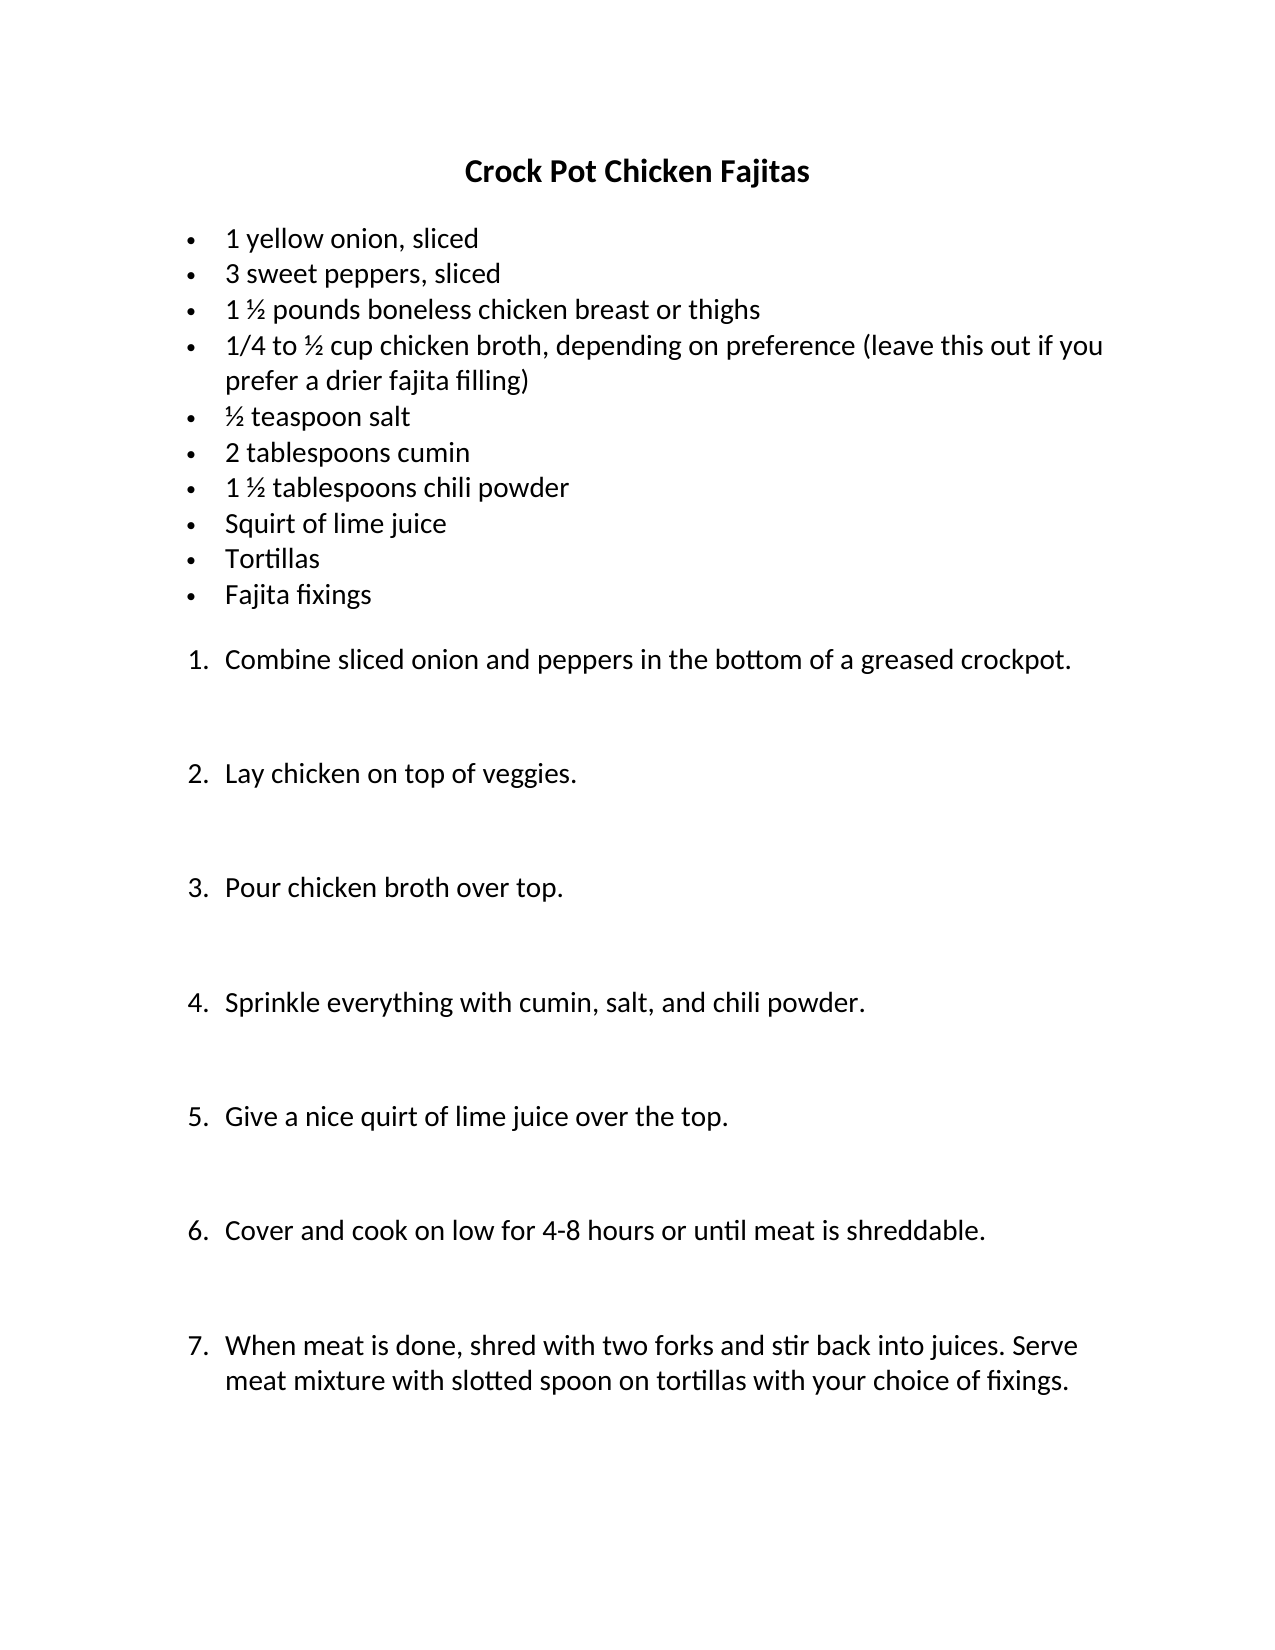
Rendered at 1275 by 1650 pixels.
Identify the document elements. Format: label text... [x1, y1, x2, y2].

list Cover and cook on low for 4-8 hours or until meat is shreddable. [187, 1212, 1125, 1248]
list 1 yellow onion, sliced [187, 220, 1125, 256]
list Combine sliced onion and peppers in the bottom of a greased crockpot. [187, 641, 1125, 677]
text Crock Pot Chicken Fajitas [150, 150, 1125, 191]
list Squirt of lime juice [187, 505, 1125, 541]
list Fajita fixings [187, 576, 1125, 612]
list Lay chicken on top of veggies. [187, 755, 1125, 791]
list When meat is done, shred with two forks and stir back into juices. Serve meat mixture with slotted spoon on tortillas with your choice of fixings. [187, 1327, 1125, 1398]
list Sprinkle everything with cumin, salt, and chili powder. [187, 984, 1125, 1019]
list Tortillas [187, 541, 1125, 576]
list ½ teaspoon salt [187, 398, 1125, 434]
list 1 ½ pounds boneless chicken breast or thighs [187, 291, 1125, 327]
list 1/4 to ½ cup chicken broth, depending on preference (leave this out if you prefer a drier fajita filling) [187, 327, 1125, 398]
list 3 sweet peppers, sliced [187, 256, 1125, 291]
list 2 tablespoons cumin [187, 434, 1125, 469]
list 1 ½ tablespoons chili powder [187, 469, 1125, 505]
list Pour chicken broth over top. [187, 869, 1125, 905]
list Give a nice quirt of lime juice over the top. [187, 1098, 1125, 1134]
